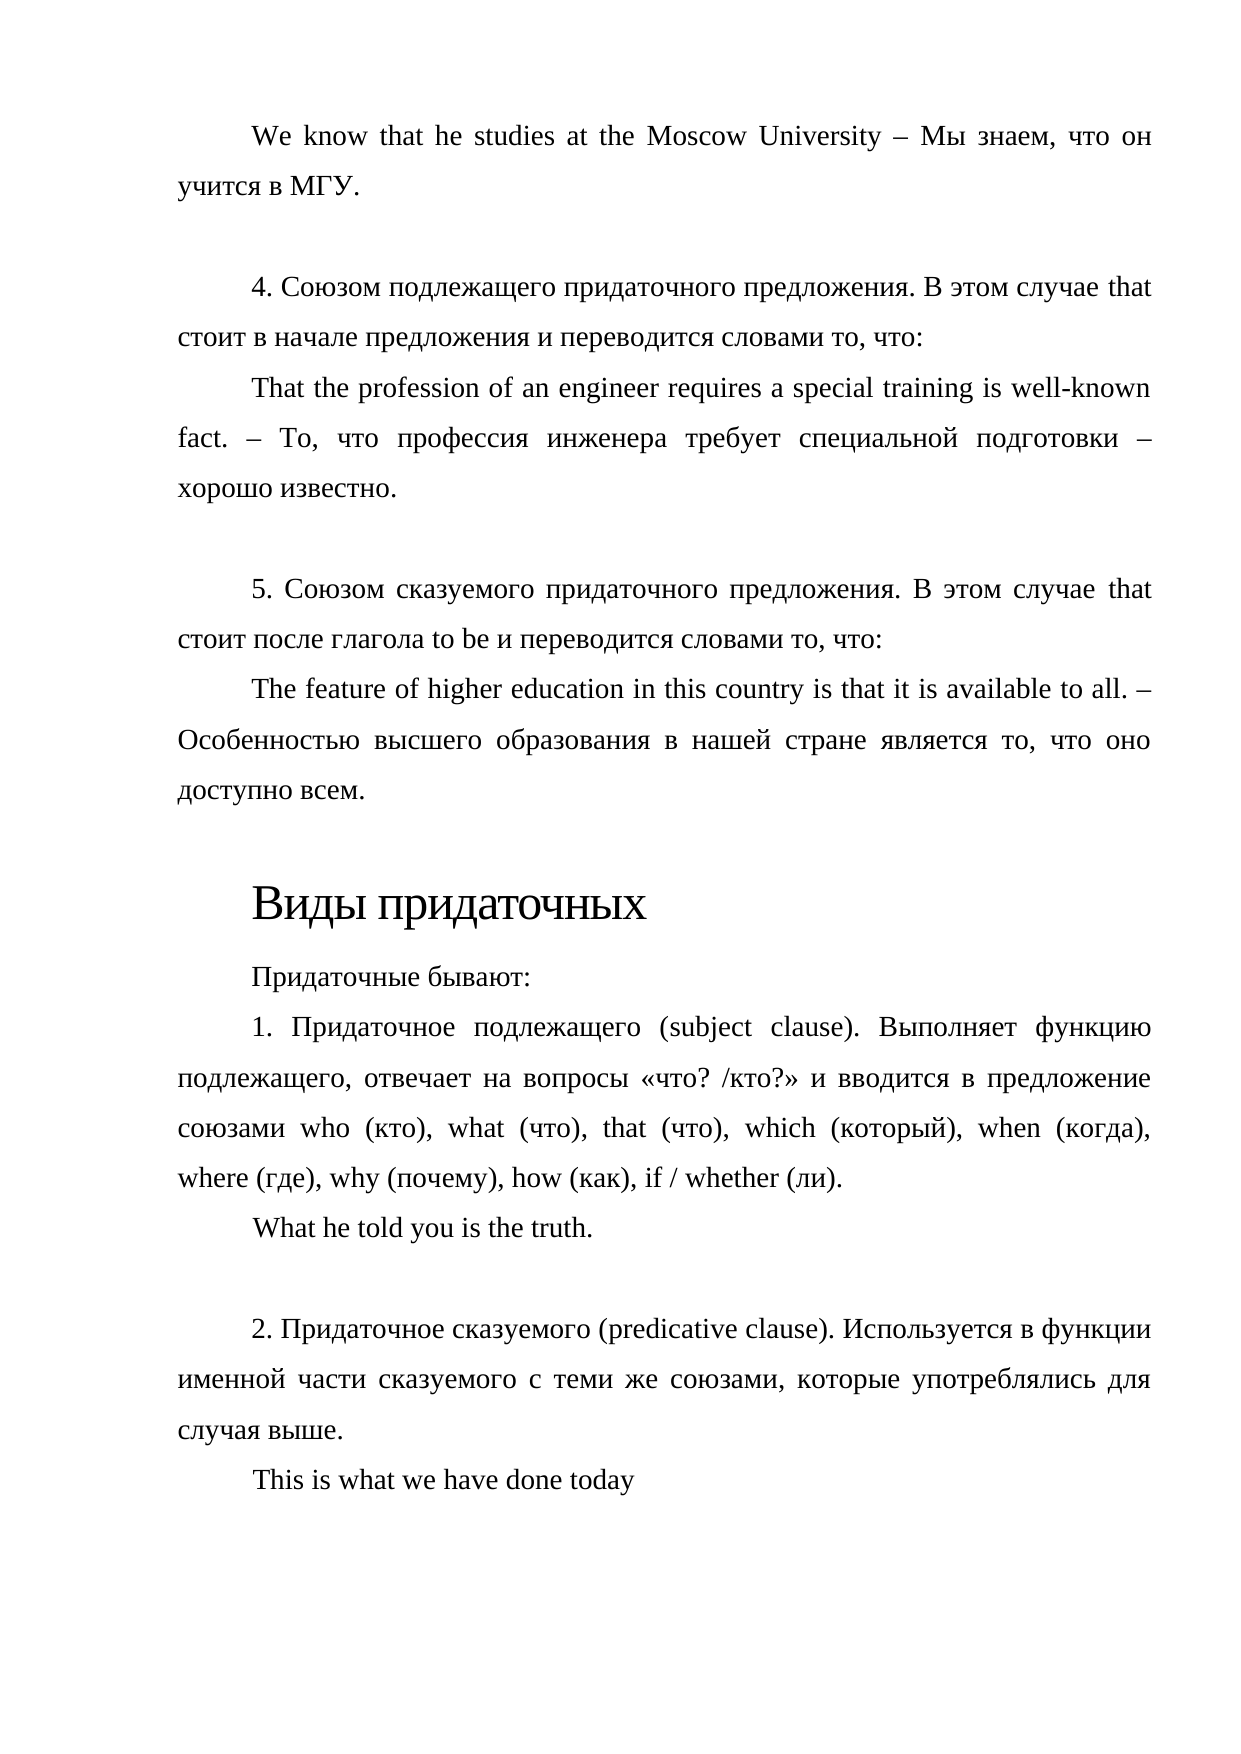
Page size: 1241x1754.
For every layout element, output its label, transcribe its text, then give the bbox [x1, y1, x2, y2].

text We know that he studies at the Moscow University – Мы знаем, что он учится в МГУ. [177, 118, 1152, 202]
text 5. Союзом сказуемого придаточного предложения. В этом случае that стоит после глагола to be и переводится словами то, что: [177, 571, 1152, 655]
text 4. Союзом подлежащего придаточного предложения. В этом случае that стоит в начале предложения и переводится словами то, что: [177, 269, 1152, 353]
text The feature of higher education in this country is that it is available to all. – Особенностью высшего образования в нашей стране является то, что оно доступно всем. [177, 672, 1152, 806]
text Придаточные бывают: [177, 959, 1152, 993]
text 1. Придаточное подлежащего (subject clause). Выполняет функцию подлежащего, отвечает на вопросы «что? /кто?» и вводится в предложение союзами who (кто), what (что), that (что), which (который), when (когда), where (где), why (почему), how (как), if / whether (ли). [177, 1009, 1152, 1194]
text What he told you is the truth. [252, 1211, 1152, 1244]
title Виды придаточных [177, 873, 1152, 930]
text That the profession of an engineer requires a special training is well-known fact. – То, что профессия инженера требует специальной подготовки – хорошо известно. [177, 370, 1152, 504]
text 2. Придаточное сказуемого (predicative clause). Используется в функции именной части сказуемого с теми же союзами, которые употреблялись для случая выше. [177, 1311, 1152, 1445]
text This is what we have done today [252, 1462, 1152, 1496]
